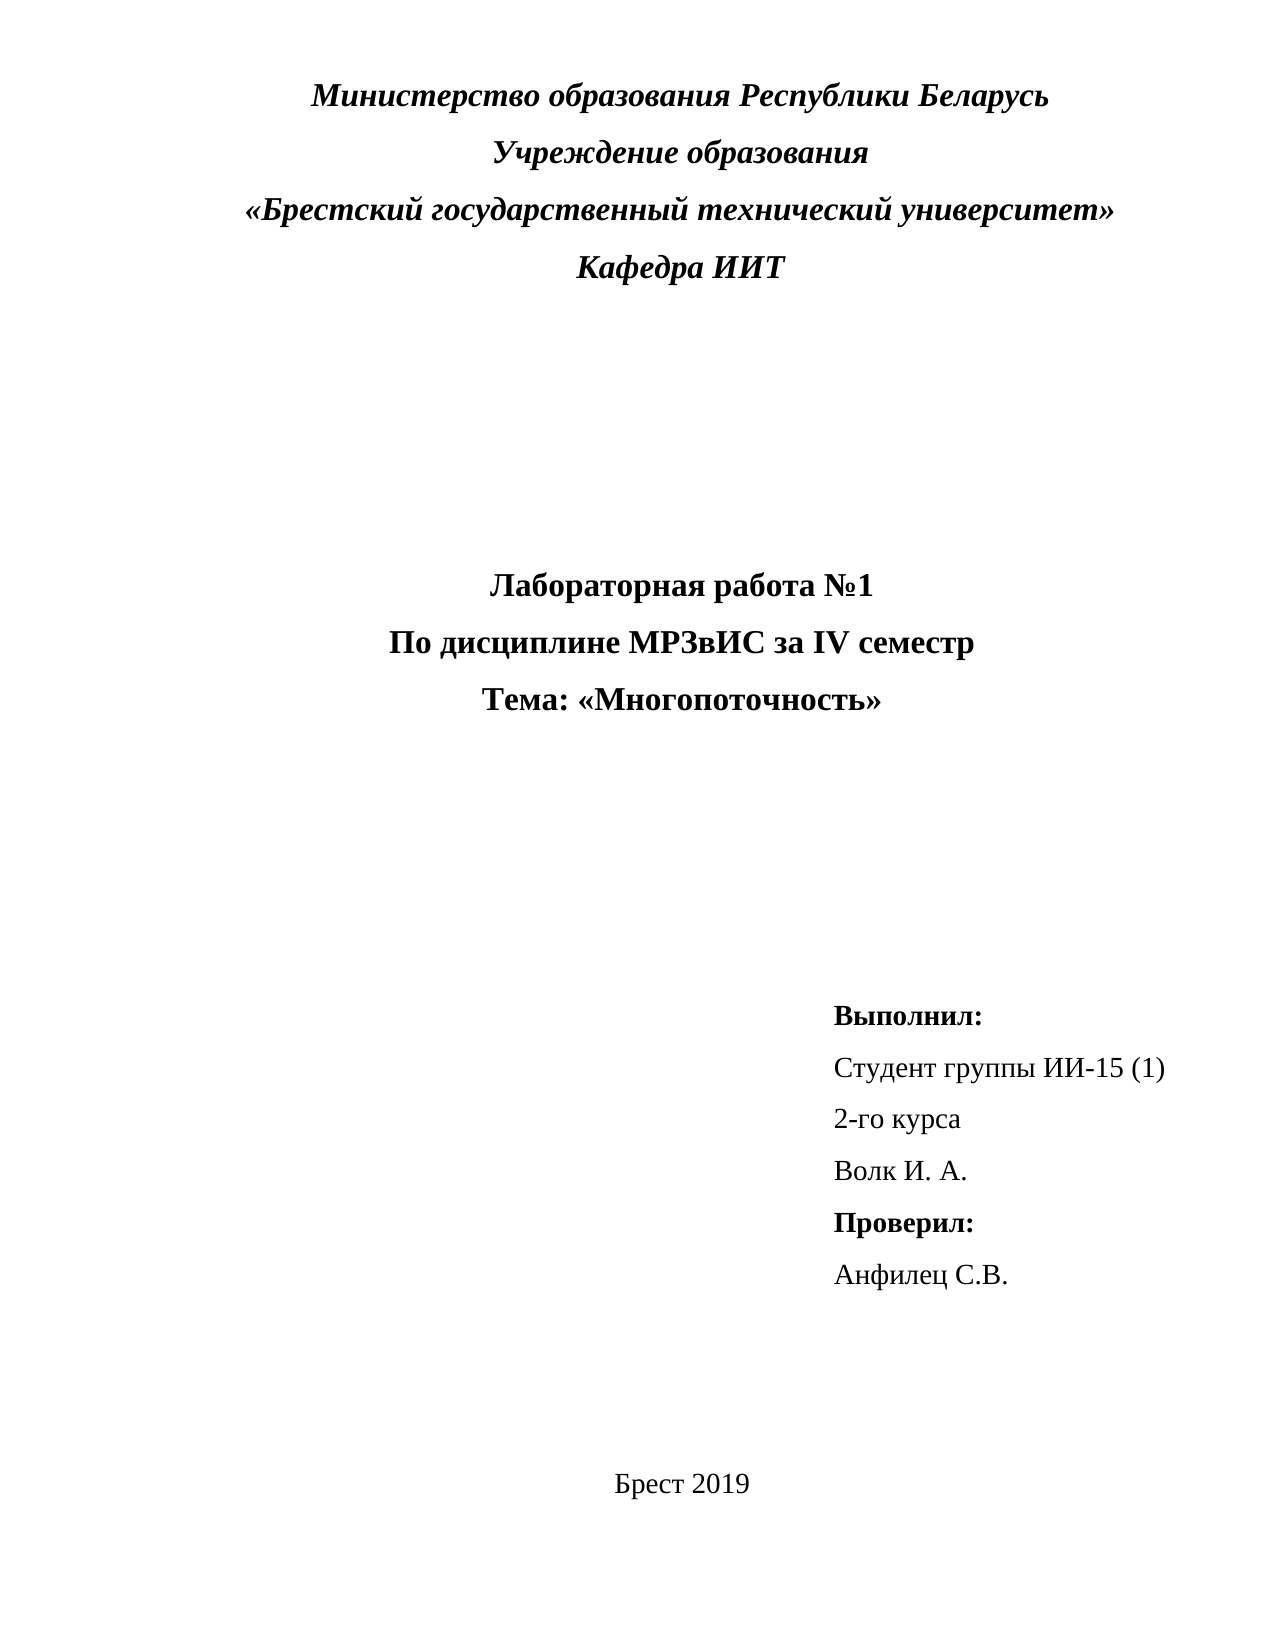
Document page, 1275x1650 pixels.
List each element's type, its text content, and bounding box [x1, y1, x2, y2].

text Проверил: [833, 1205, 1186, 1239]
text Лабораторная работа №1 [177, 565, 1186, 603]
text «Брестский государственный технический университет» [177, 189, 1186, 228]
text Волк И. А. [833, 1153, 1186, 1187]
text По дисциплине МРЗвИС за IV семестр [177, 622, 1186, 661]
text Брест 2019 [177, 1466, 1186, 1499]
text Министерство образования Республики Беларусь [177, 75, 1186, 113]
text Выполнил: [833, 998, 1186, 1031]
text Студент группы ИИ-15 (1) [833, 1050, 1186, 1083]
text Тема: «Многопоточность» [177, 680, 1186, 718]
text Учреждение образования [177, 132, 1186, 171]
text Кафедра ИИТ [177, 247, 1186, 285]
text Анфилец С.В. [833, 1257, 1186, 1291]
text 2-го курса [833, 1102, 1186, 1135]
